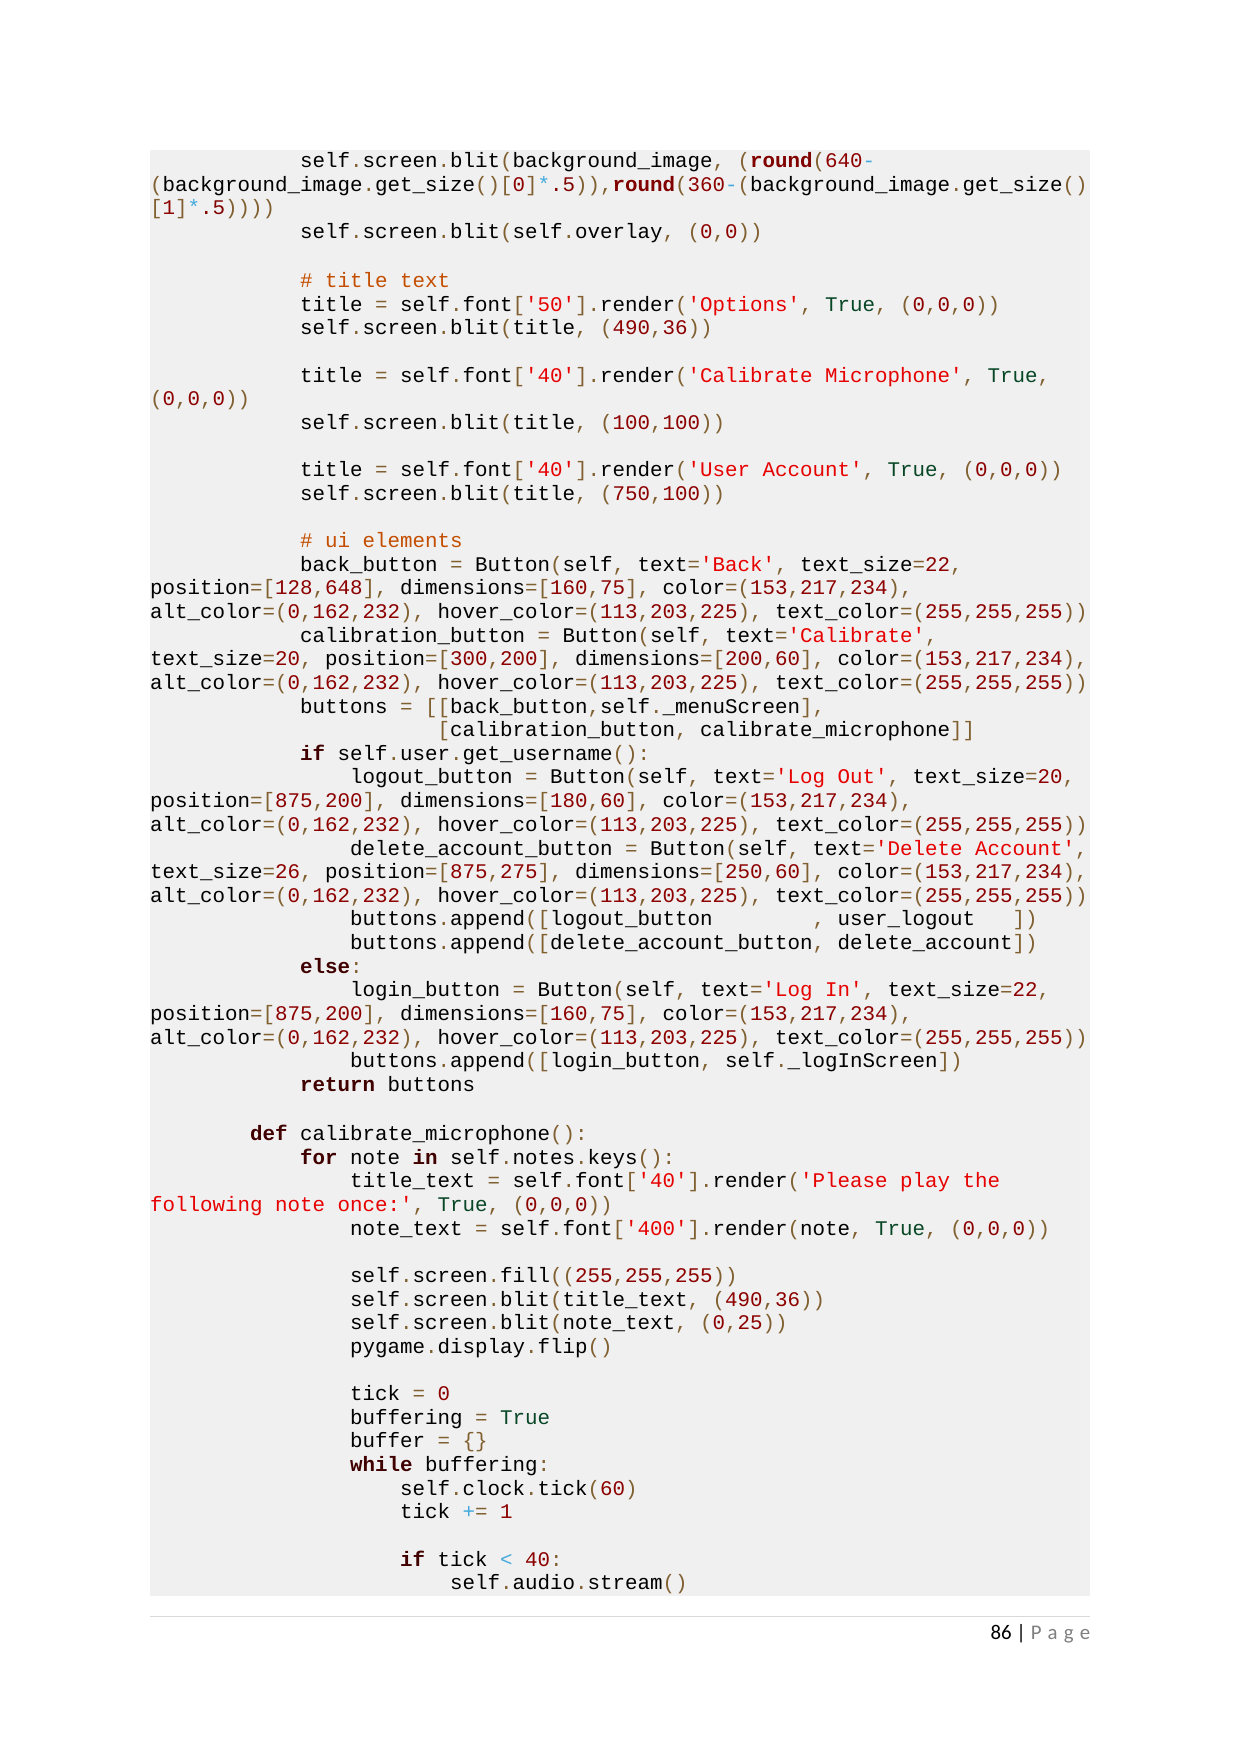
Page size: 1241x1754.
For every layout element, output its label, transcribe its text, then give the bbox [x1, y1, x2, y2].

text self.screen.blit(self.overlay, (0,0)) [150, 221, 1090, 244]
text self.screen.blit(title, (750,100)) [150, 483, 1090, 506]
text note_text = self.font['400'].render(note, True, (0,0,0)) [150, 1218, 1090, 1241]
text def calibrate_microphone(): [150, 1123, 1090, 1147]
text pygame.display.flip() [150, 1336, 1090, 1359]
text self.screen.blit(note_text, (0,25)) [150, 1312, 1090, 1336]
text # ui elements [150, 530, 1090, 554]
text buttons.append([login_button, self._logInScreen]) [150, 1050, 1090, 1074]
text title = self.font['50'].render('Options', True, (0,0,0)) [150, 294, 1090, 317]
text calibration_button = Button(self, text='Calibrate', text_size=20, position=[300,200], dimensions=[200,60], color=(153,217,234), alt_color=(0,162,232), hover_color=(113,203,225), text_color=(255,255,255)) [150, 625, 1090, 696]
text back_button = Button(self, text='Back', text_size=22, position=[128,648], dimensions=[160,75], color=(153,217,234), alt_color=(0,162,232), hover_color=(113,203,225), text_color=(255,255,255)) [150, 554, 1090, 625]
text buffering = True [150, 1407, 1090, 1430]
text logout_button = Button(self, text='Log Out', text_size=20, position=[875,200], dimensions=[180,60], color=(153,217,234), alt_color=(0,162,232), hover_color=(113,203,225), text_color=(255,255,255)) [150, 767, 1090, 837]
text title = self.font['40'].render('Calibrate Microphone', True, (0,0,0)) [150, 364, 1090, 412]
text self.clock.tick(60) [150, 1478, 1090, 1501]
text for note in self.notes.keys(): [150, 1147, 1090, 1170]
text self.audio.stream() [150, 1572, 1090, 1596]
text tick = 0 [150, 1383, 1090, 1407]
text self.screen.fill((255,255,255)) [150, 1265, 1090, 1288]
text [calibration_button, calibrate_microphone]] [150, 719, 1090, 743]
text title_text = self.font['40'].render('Please play the following note once:', True, (0,0,0)) [150, 1170, 1090, 1218]
text self.screen.blit(title, (100,100)) [150, 412, 1090, 436]
text return buttons [150, 1074, 1090, 1098]
text login_button = Button(self, text='Log In', text_size=22, position=[875,200], dimensions=[160,75], color=(153,217,234), alt_color=(0,162,232), hover_color=(113,203,225), text_color=(255,255,255)) [150, 979, 1090, 1050]
text self.screen.blit(title, (490,36)) [150, 317, 1090, 341]
text self.screen.blit(title_text, (490,36)) [150, 1288, 1090, 1312]
text buttons.append([delete_account_button, delete_account]) [150, 932, 1090, 956]
text # title text [150, 270, 1090, 294]
text else: [150, 956, 1090, 979]
text title = self.font['40'].render('User Account', True, (0,0,0)) [150, 459, 1090, 483]
text if self.user.get_username(): [150, 743, 1090, 767]
text tick += 1 [150, 1501, 1090, 1525]
text self.screen.blit(background_image, (round(640-(background_image.get_size()[0]*.5)),round(360-(background_image.get_size()[1]*.5)))) [150, 150, 1090, 221]
text buttons = [[back_button,self._menuScreen], [150, 696, 1090, 719]
text buttons.append([logout_button , user_logout ]) [150, 908, 1090, 932]
text buffer = {} [150, 1430, 1090, 1454]
text if tick < 40: [150, 1549, 1090, 1572]
text delete_account_button = Button(self, text='Delete Account', text_size=26, position=[875,275], dimensions=[250,60], color=(153,217,234), alt_color=(0,162,232), hover_color=(113,203,225), text_color=(255,255,255)) [150, 837, 1090, 908]
text while buffering: [150, 1454, 1090, 1478]
